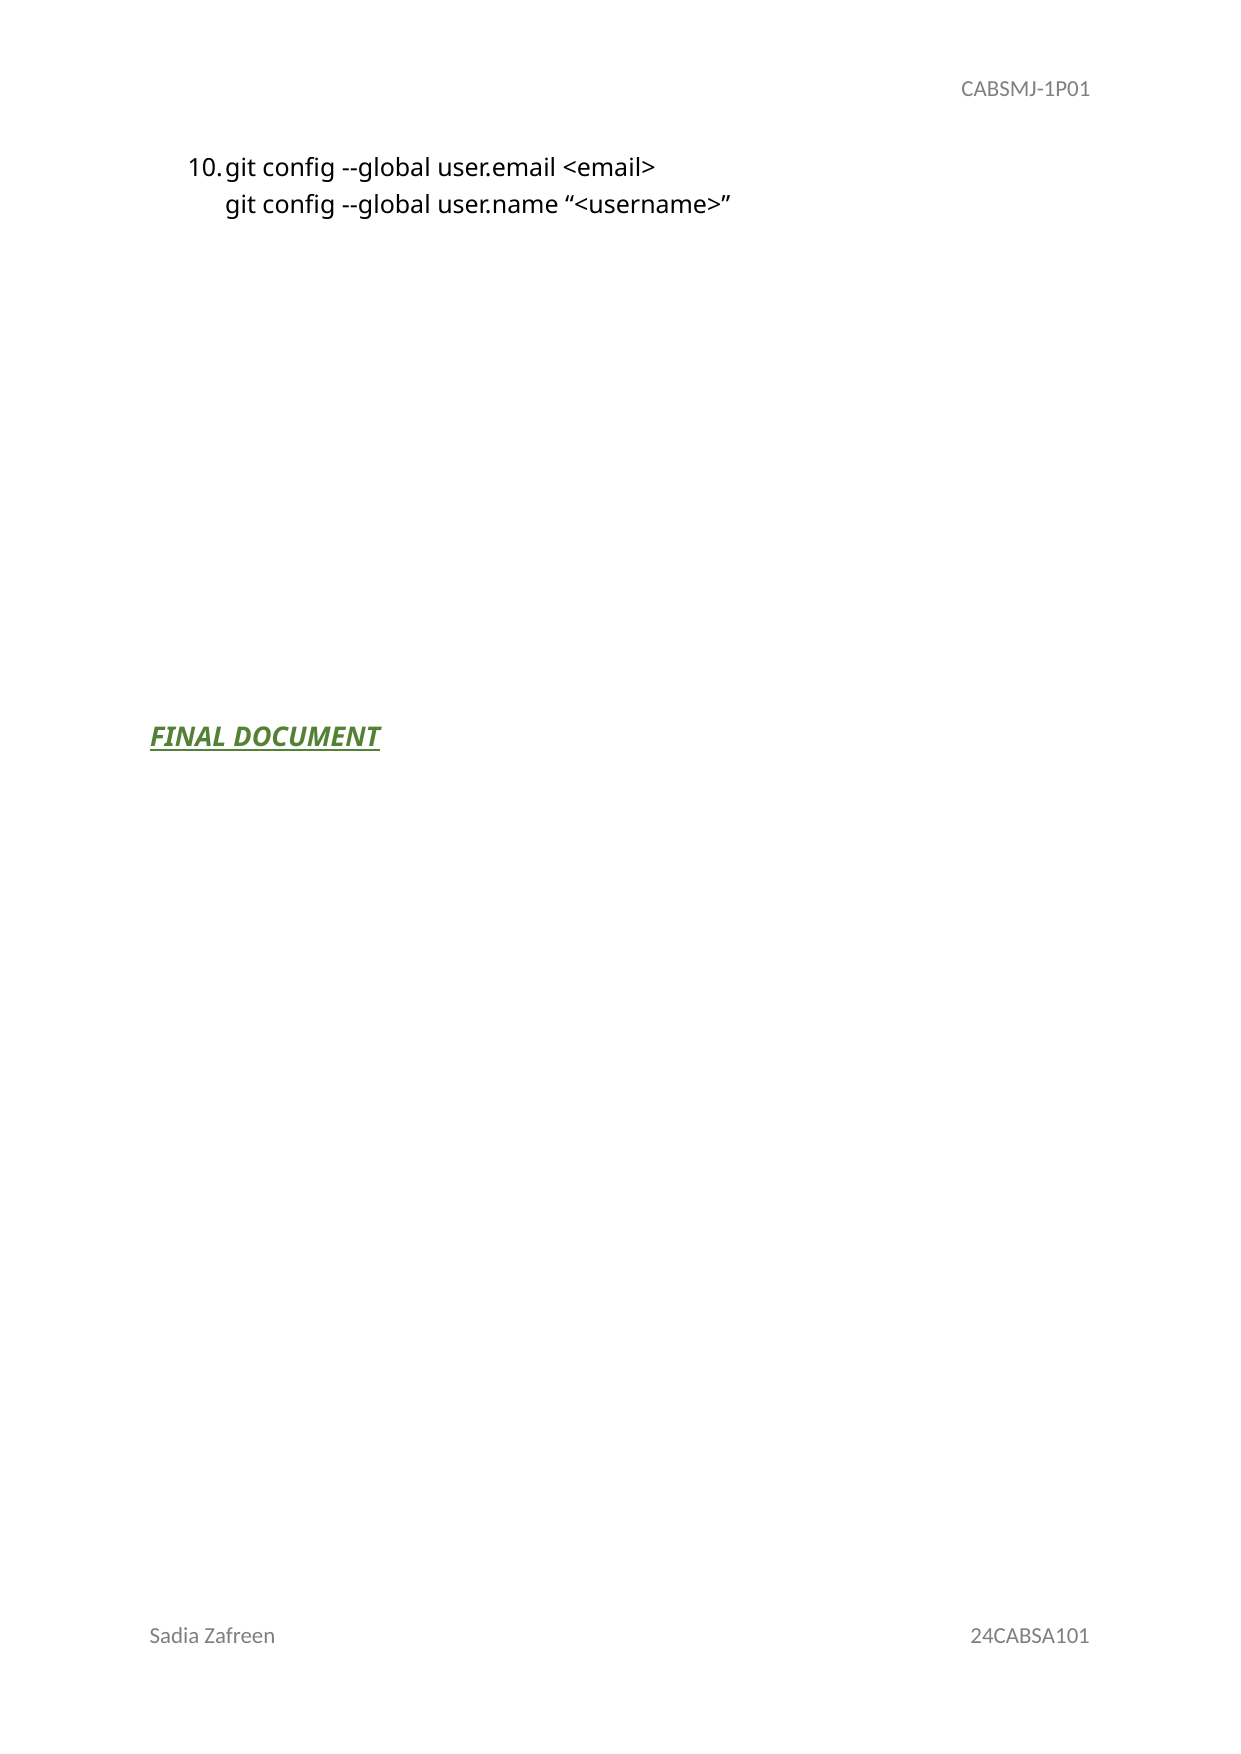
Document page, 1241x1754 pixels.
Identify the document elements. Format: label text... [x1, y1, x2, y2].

text FINAL DOCUMENT [150, 718, 1090, 754]
list git config --global user.email <email> git config --global user.name “<username>” [187, 150, 1090, 221]
